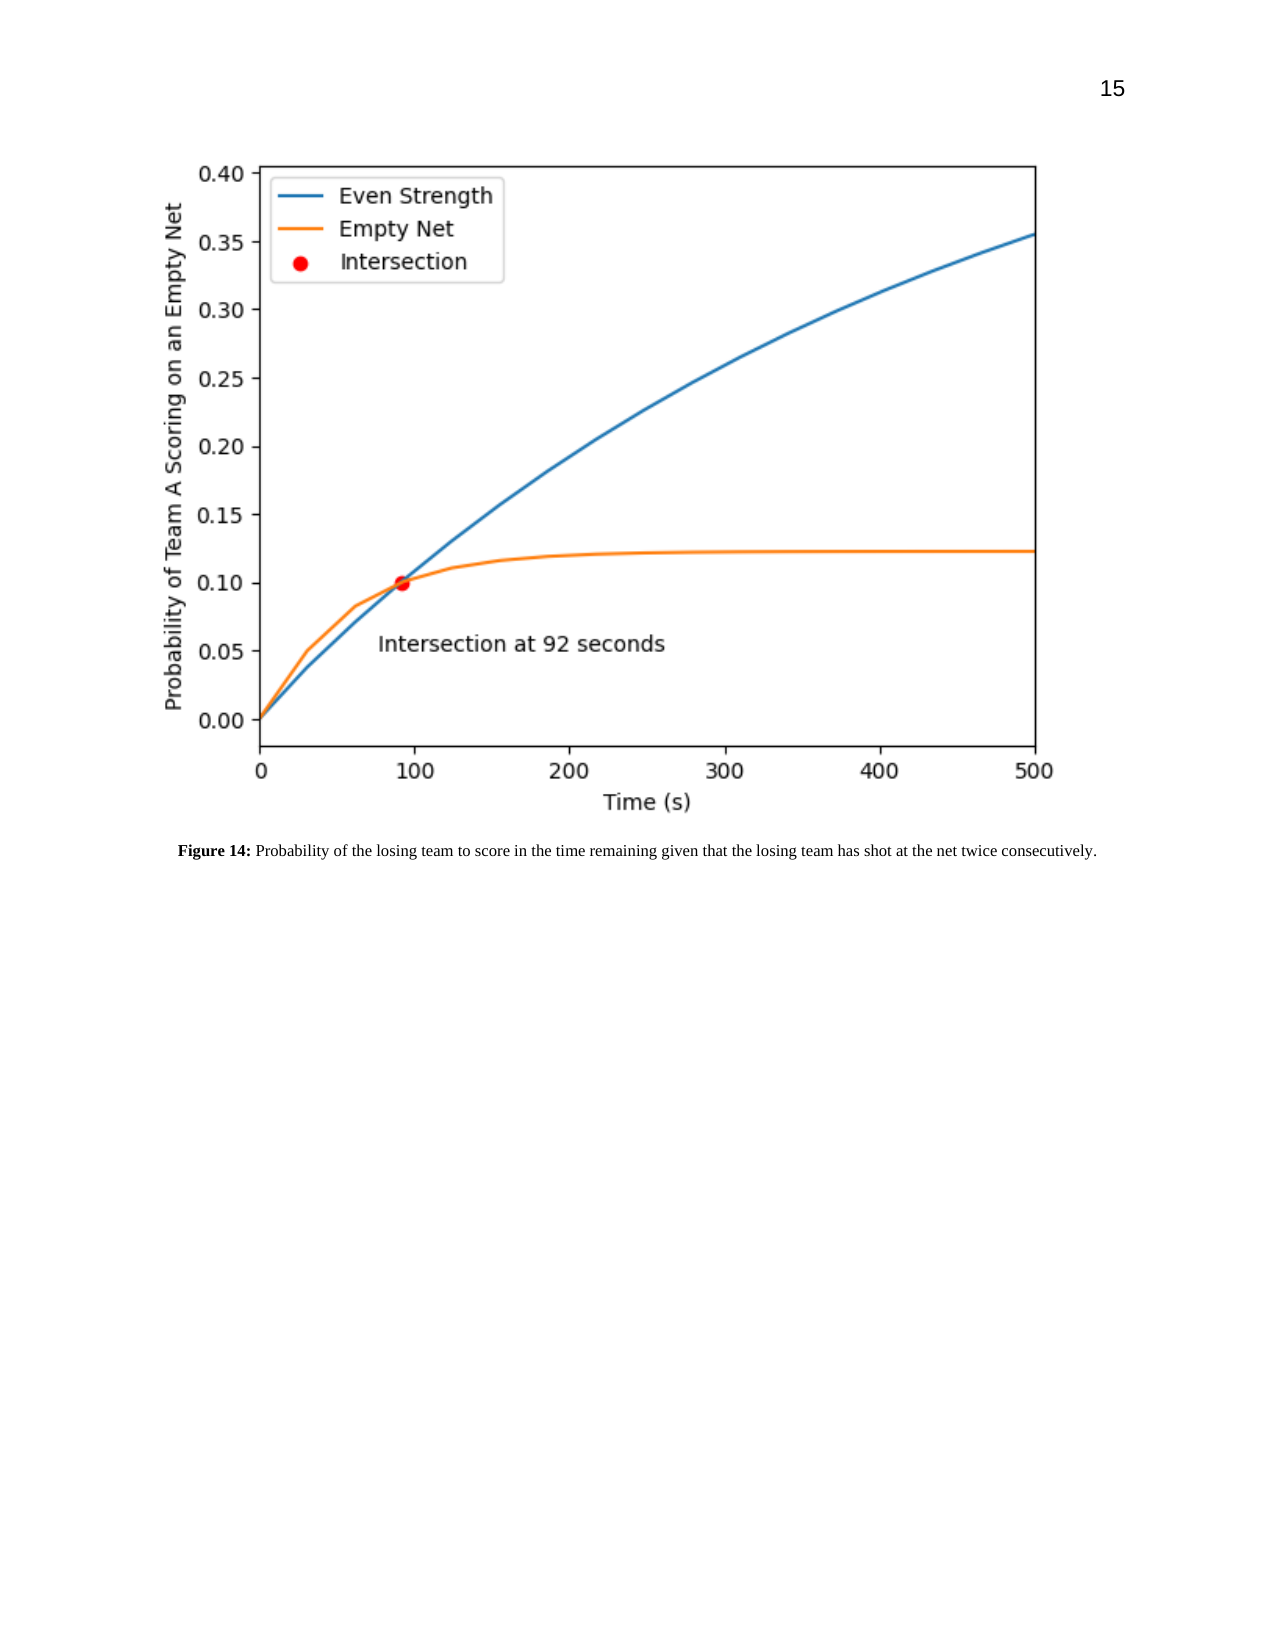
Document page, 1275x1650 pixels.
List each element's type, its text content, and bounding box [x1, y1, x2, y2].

picture [150, 150, 1071, 829]
text Figure 14: Probability of the losing team to score in the time remaining given that the losing team has shot at the net twice consecutively. [150, 841, 1125, 860]
